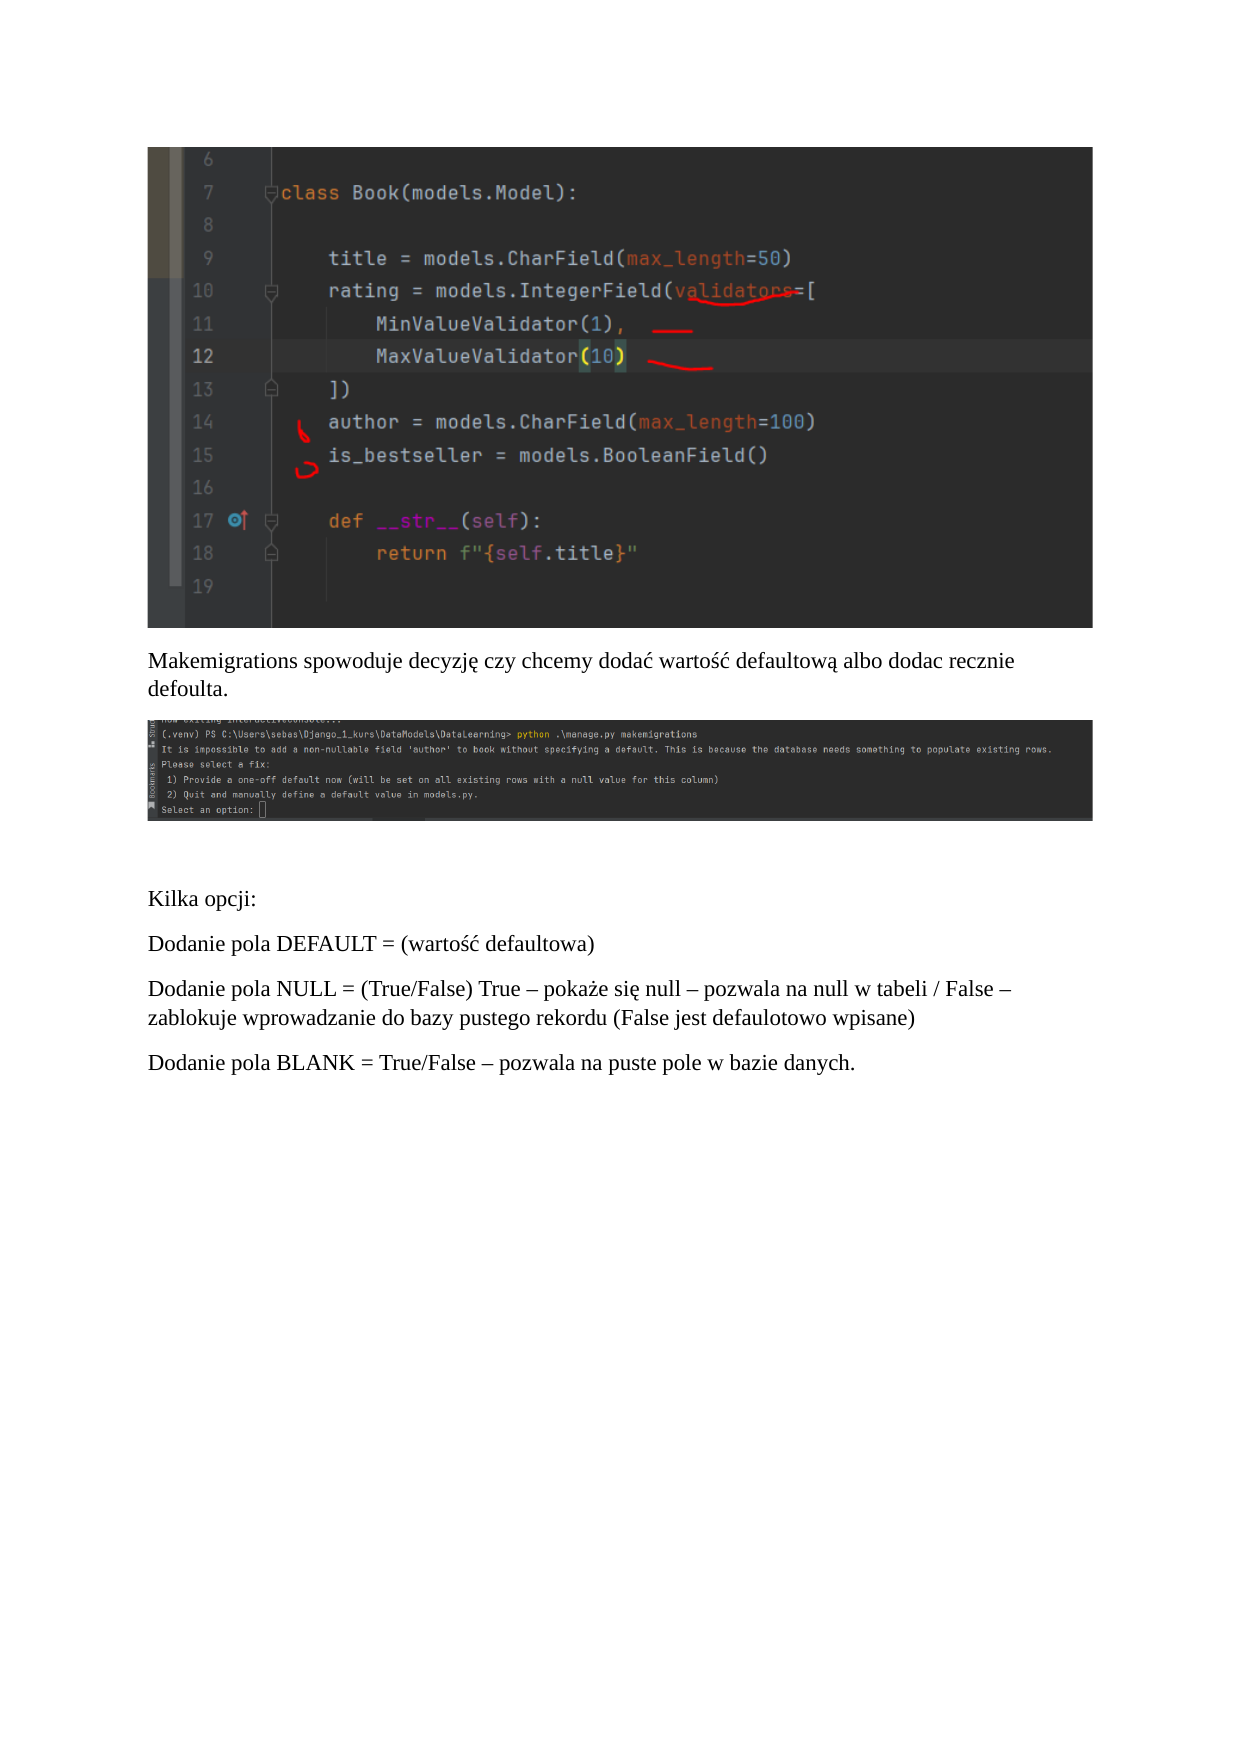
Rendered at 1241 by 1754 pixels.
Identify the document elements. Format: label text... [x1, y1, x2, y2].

text Kilka opcji: [148, 885, 1093, 912]
text Makemigrations spowoduje decyzję czy chcemy dodać wartość defaultową albo dodac recznie defoulta. [148, 647, 1093, 702]
text Dodanie pola NULL = (True/False) True – pokaże się null – pozwala na null w tabeli / False – zablokuje wprowadzanie do bazy pustego rekordu (False jest defaulotowo wpisane) [148, 976, 1093, 1030]
picture [147, 720, 1093, 821]
text Dodanie pola BLANK = True/False – pozwala na puste pole w bazie danych. [148, 1049, 1093, 1075]
picture [147, 147, 1093, 628]
text Dodanie pola DEFAULT = (wartość defaultowa) [148, 930, 1093, 957]
